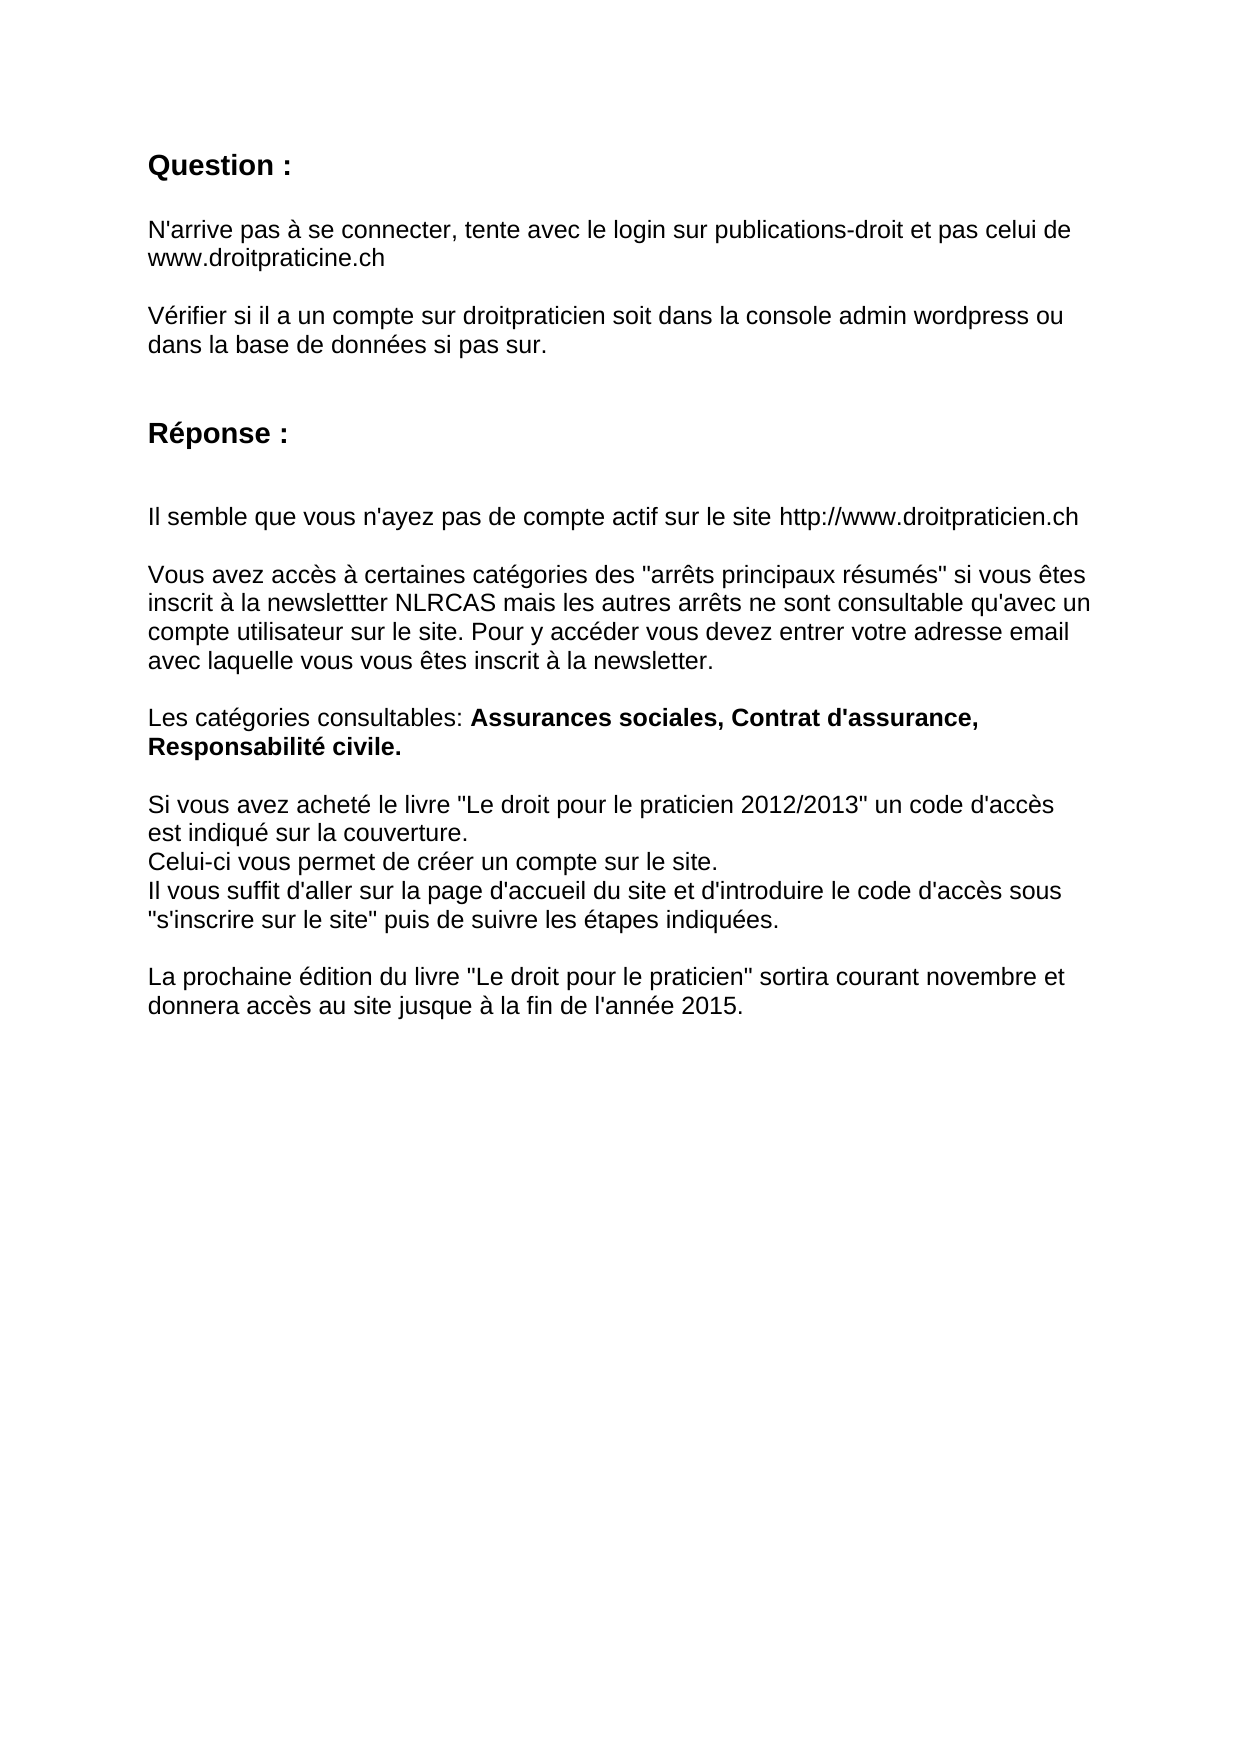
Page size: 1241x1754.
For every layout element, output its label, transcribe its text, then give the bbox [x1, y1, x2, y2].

text Question : [148, 148, 1093, 181]
text La prochaine édition du livre "Le droit pour le praticien" sortira courant novembre et donnera accès au site jusque à la fin de l'année 2015. [148, 962, 1093, 1020]
text Vérifier si il a un compte sur droitpraticien soit dans la console admin wordpress ou dans la base de données si pas sur. [148, 301, 1093, 358]
text Si vous avez acheté le livre "Le droit pour le praticien 2012/2013" un code d'accès est indiqué sur la couverture. [148, 790, 1093, 847]
text Il vous suffit d'aller sur la page d'accueil du site et d'introduire le code d'accès sous "s'inscrire sur le site" puis de suivre les étapes indiquées. [148, 876, 1093, 933]
text N'arrive pas à se connecter, tente avec le login sur publications-droit et pas celui de www.droitpraticine.ch [148, 215, 1093, 272]
text Il semble que vous n'ayez pas de compte actif sur le site http://www.droitpraticien.ch [148, 502, 1093, 531]
text Les catégories consultables: Assurances sociales, Contrat d'assurance, Responsabilité civile. [148, 703, 1093, 761]
text Celui-ci vous permet de créer un compte sur le site. [148, 847, 1093, 876]
text Vous avez accès à certaines catégories des "arrêts principaux résumés" si vous êtes inscrit à la newslettter NLRCAS mais les autres arrêts ne sont consultable qu'avec un compte utilisateur sur le site. Pour y accéder vous devez entrer votre adresse email avec laquelle vous vous êtes inscrit à la newsletter. [148, 560, 1093, 675]
text Réponse : [148, 416, 1093, 449]
